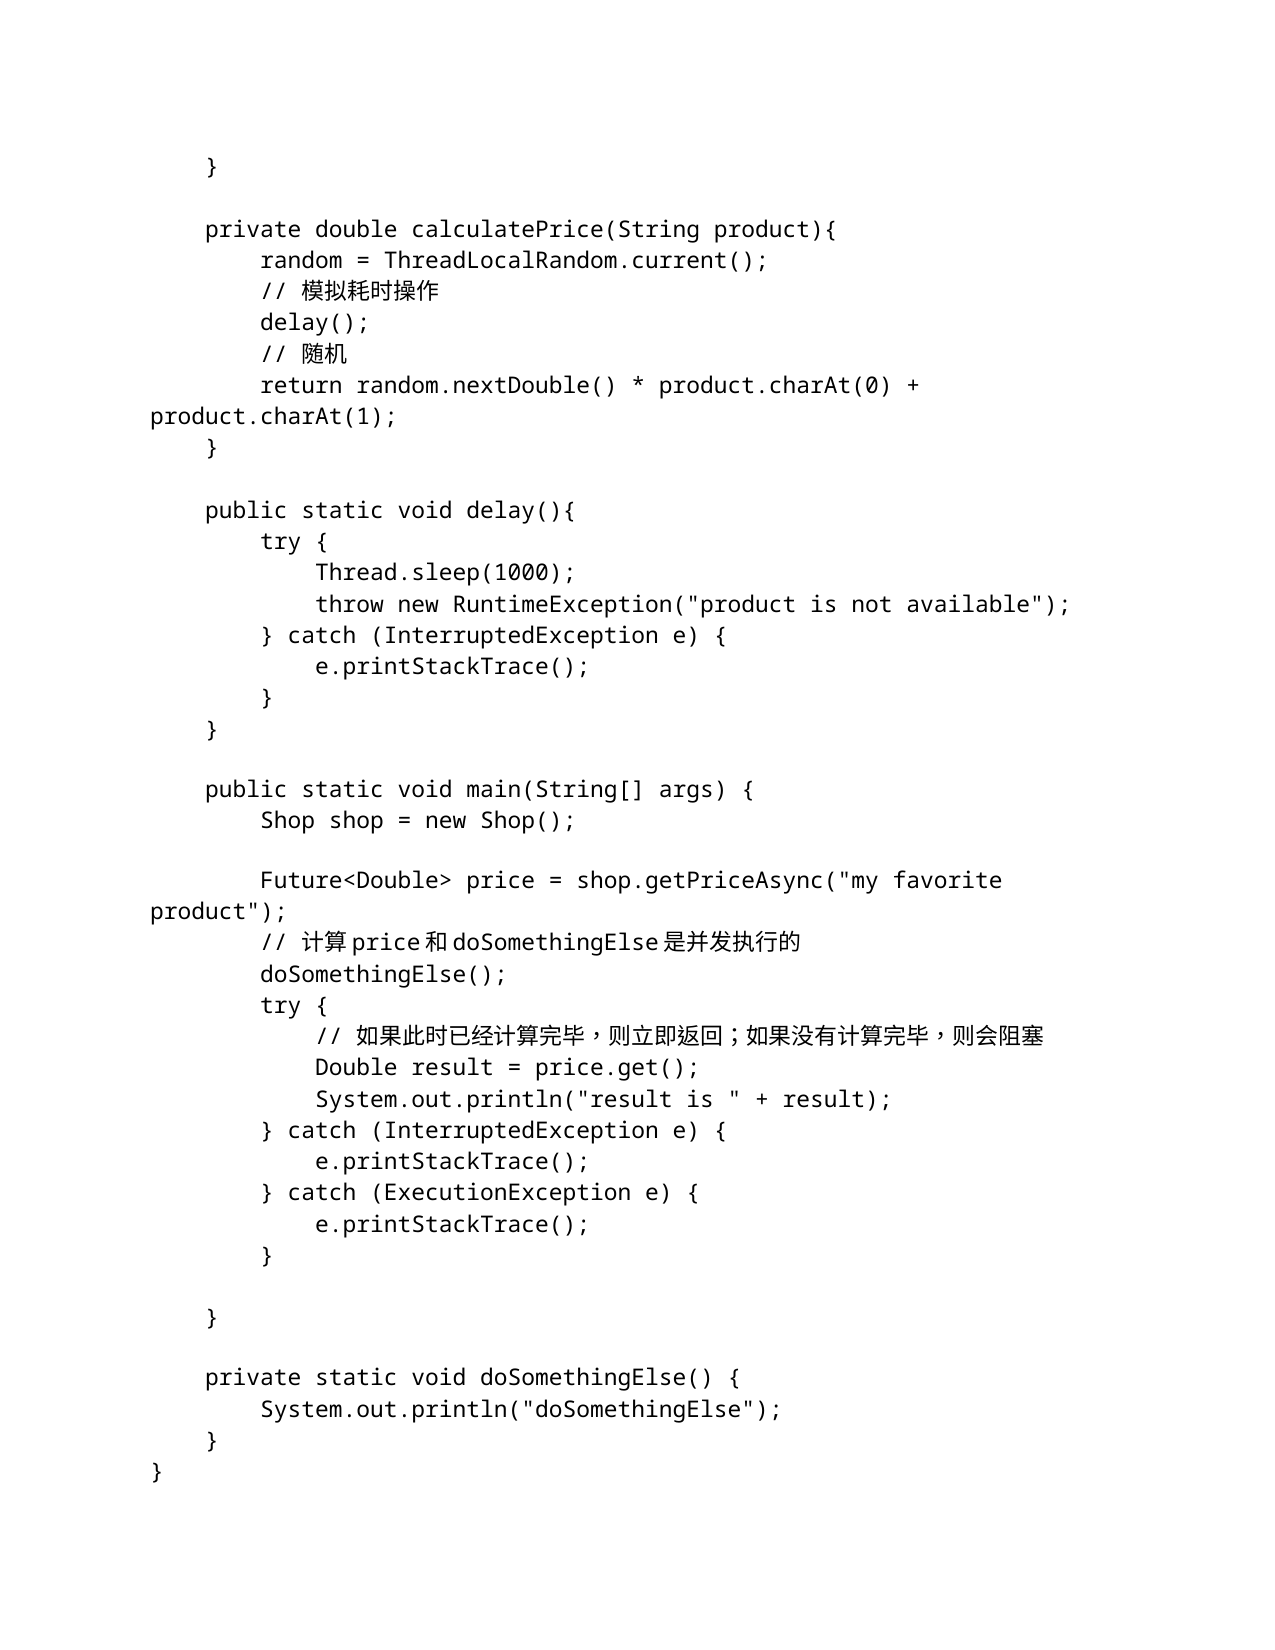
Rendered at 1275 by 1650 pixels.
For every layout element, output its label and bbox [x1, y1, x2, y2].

text [150, 150, 1125, 1486]
